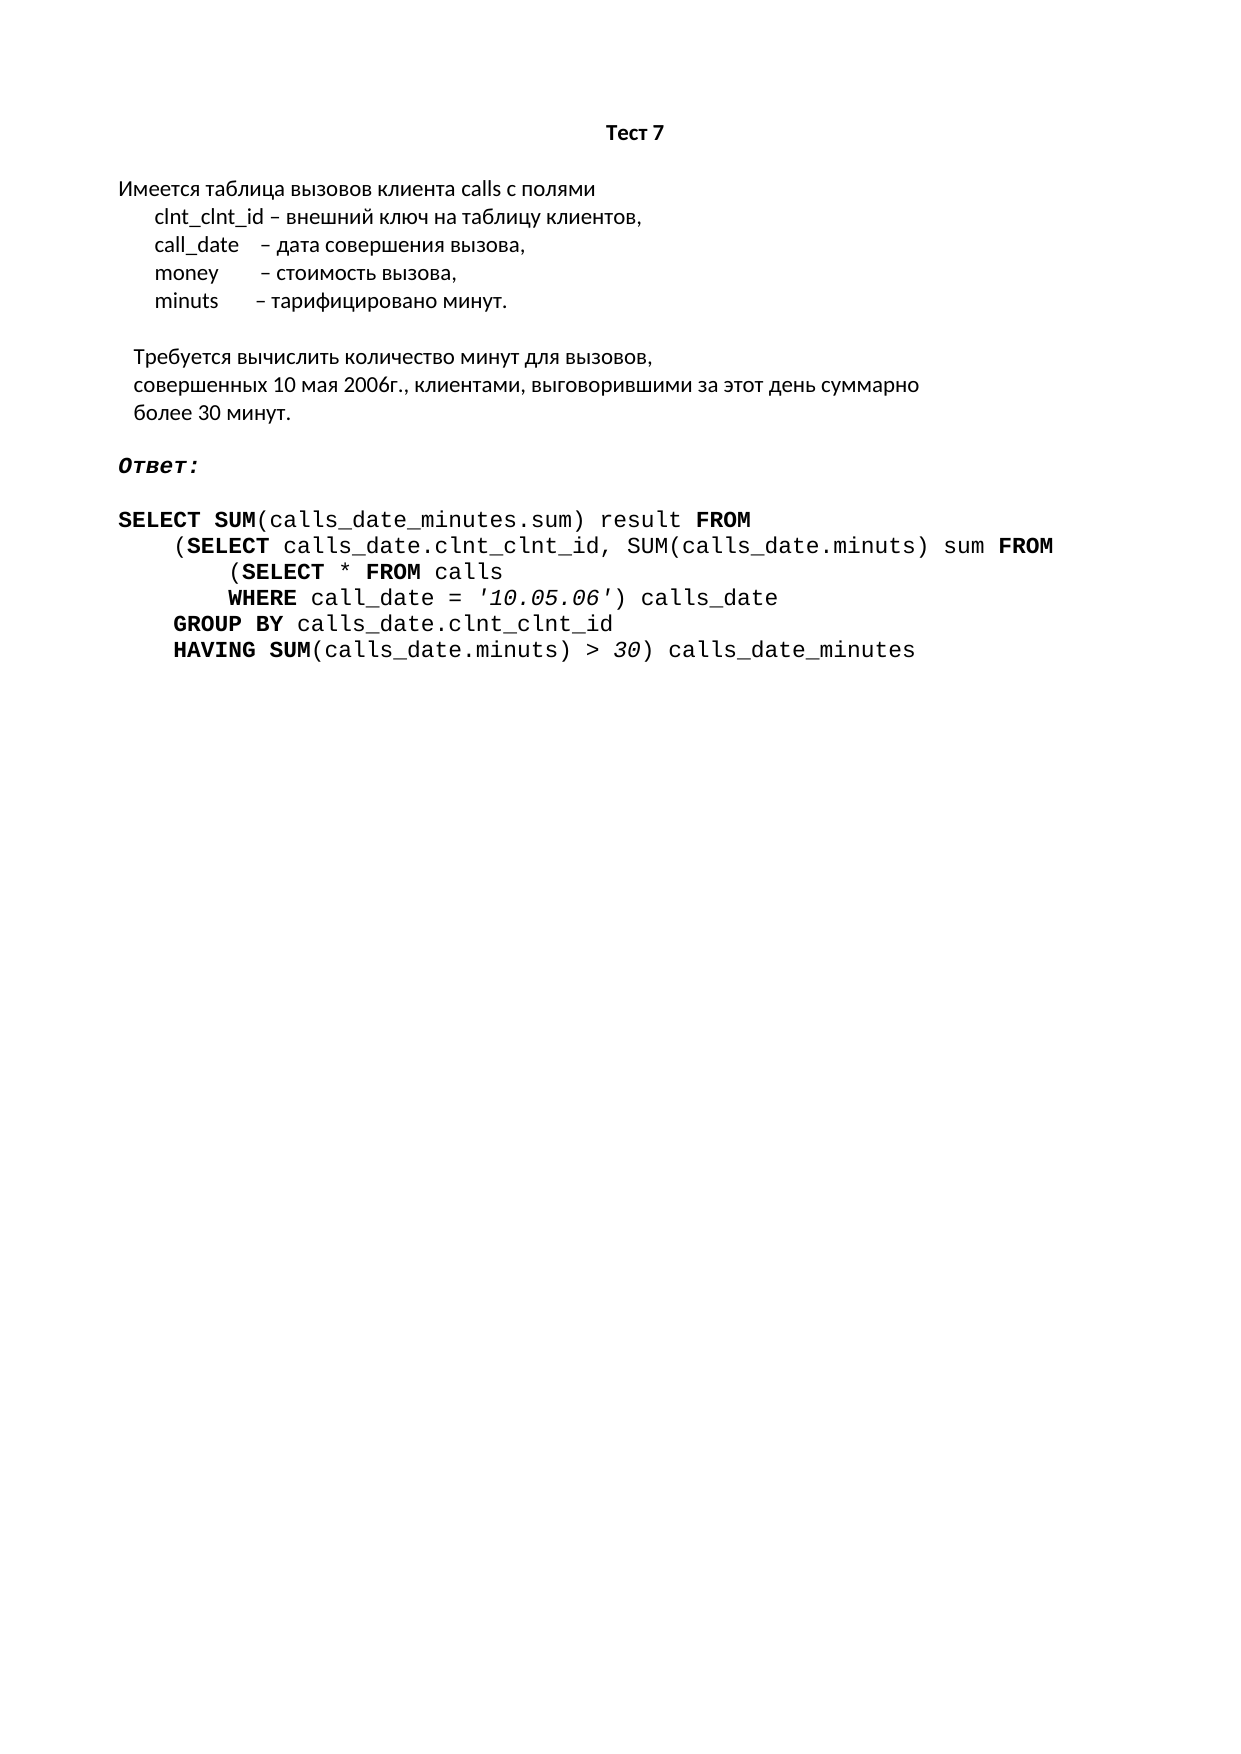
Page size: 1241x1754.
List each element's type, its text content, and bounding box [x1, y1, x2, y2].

text WHERE call_date = '10.05.06') calls_date [118, 586, 1152, 612]
text Требуется вычислить количество минут для вызовов, [118, 342, 1152, 370]
text совершенных 10 мая 2006г., клиентами, выговорившими за этот день суммарно [118, 370, 1152, 398]
text Тест 7 [118, 118, 1152, 146]
text clnt_clnt_id – внешний ключ на таблицу клиентов, [118, 202, 1152, 230]
text call_date – дата совершения вызова, [118, 230, 1152, 258]
text Ответ: [118, 454, 1152, 480]
text (SELECT calls_date.clnt_clnt_id, SUM(calls_date.minuts) sum FROM [118, 534, 1152, 560]
text minuts – тарифицировано минут. [118, 286, 1152, 314]
text money – стоимость вызова, [118, 258, 1152, 286]
text HAVING SUM(calls_date.minuts) > 30) calls_date_minutes [118, 638, 1152, 664]
text Имеется таблица вызовов клиента calls с полями [118, 174, 1152, 202]
text более 30 минут. [118, 398, 1152, 426]
text GROUP BY calls_date.clnt_clnt_id [118, 612, 1152, 638]
text (SELECT * FROM calls [118, 560, 1152, 586]
text SELECT SUM(calls_date_minutes.sum) result FROM [118, 508, 1152, 534]
